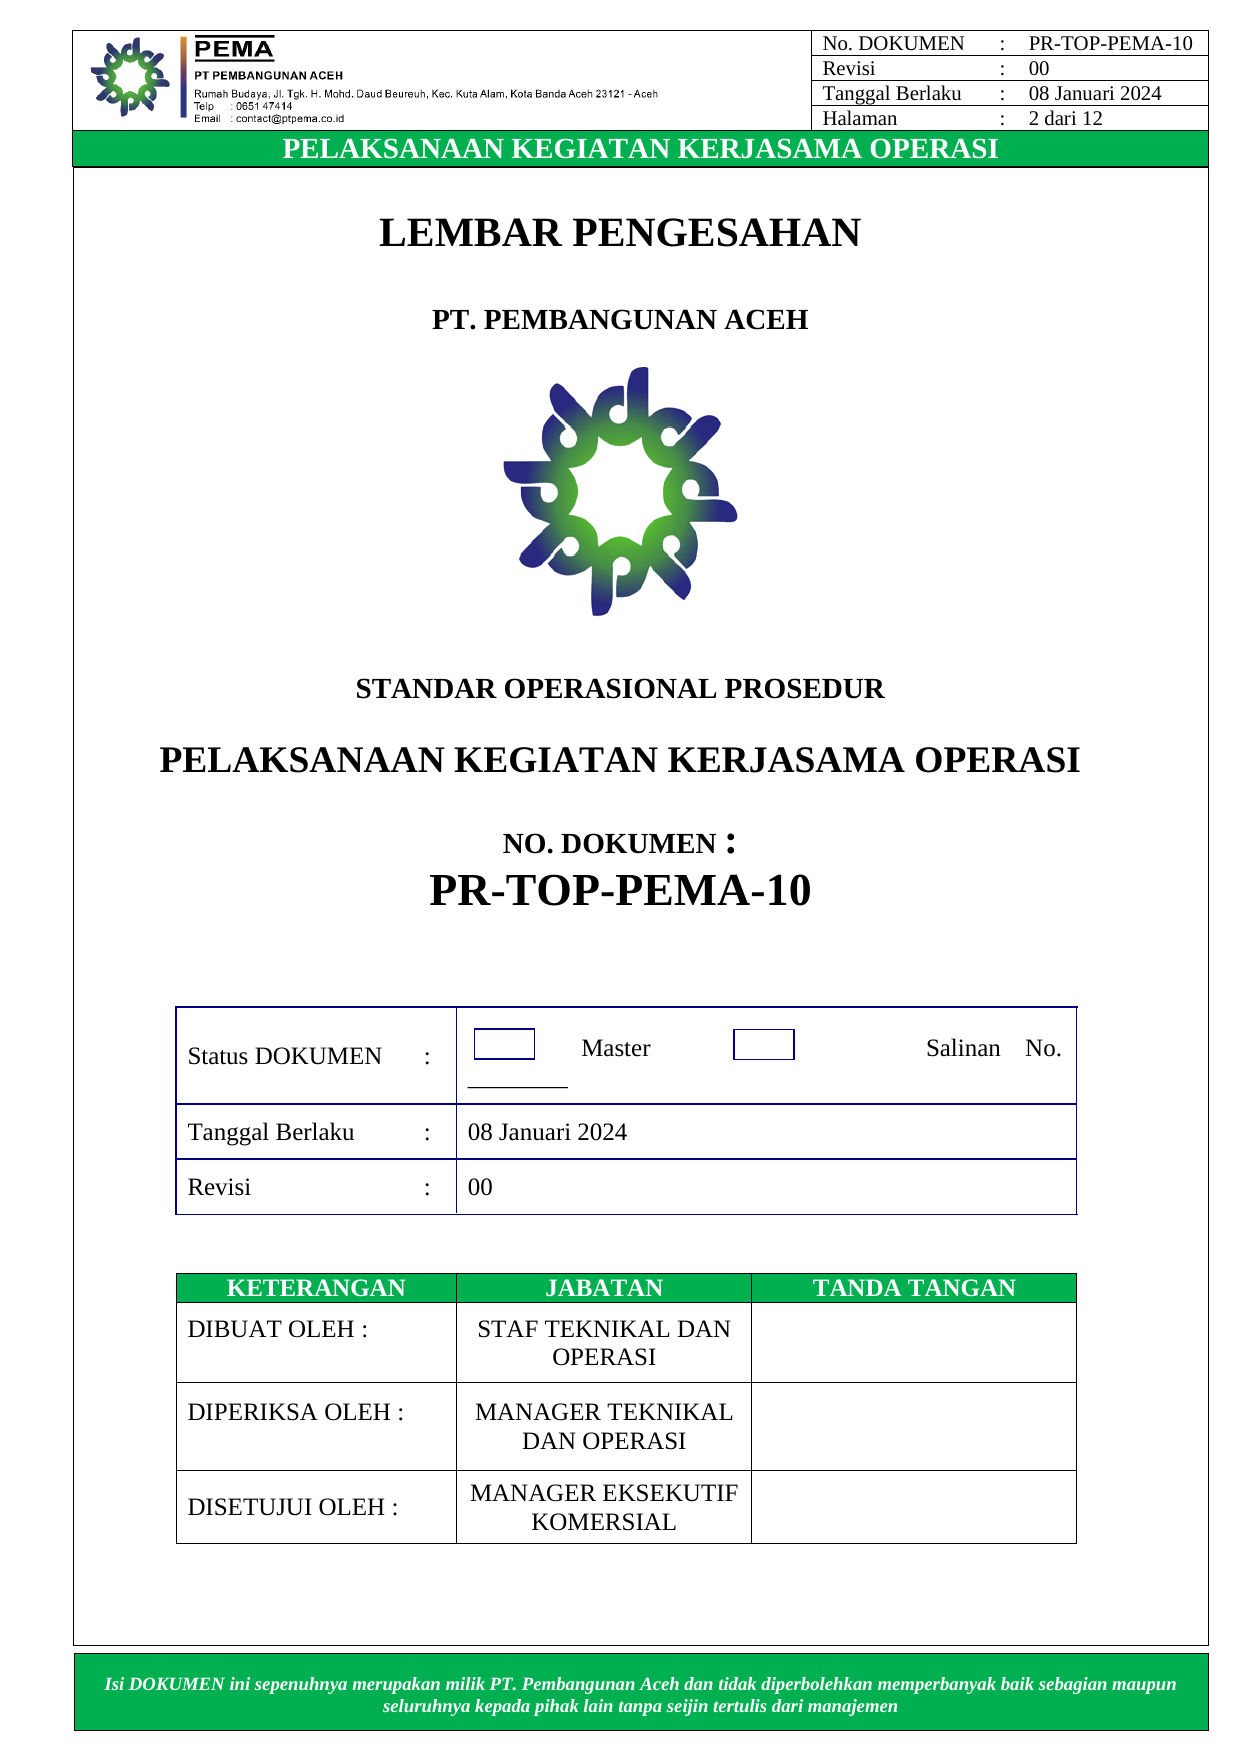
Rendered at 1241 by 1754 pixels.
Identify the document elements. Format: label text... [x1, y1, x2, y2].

table_cell [752, 1303, 1076, 1382]
picture [499, 364, 741, 620]
table_cell Tanggal Berlaku [177, 1105, 397, 1158]
text NO. DOKUMEN : [87, 814, 1153, 862]
text PELAKSANAAN KEGIATAN KERJASAMA OPERASI [87, 738, 1153, 781]
table_cell : [398, 1105, 456, 1158]
picture [87, 35, 658, 125]
table_cell DIBUAT OLEH : [177, 1303, 456, 1382]
table_header Status DOKUMEN [177, 1008, 397, 1103]
table_cell : [398, 1160, 456, 1213]
subtitle LEMBAR PENGESAHAN [87, 208, 1153, 256]
table_cell [752, 1471, 1076, 1542]
table_cell MANAGER EKSEKUTIF KOMERSIAL [457, 1471, 751, 1542]
text PT. PEMBANGUNAN ACEH [87, 302, 1153, 335]
table_header JABATAN [457, 1274, 751, 1302]
table_cell [752, 1383, 1076, 1469]
table_cell Revisi [177, 1160, 397, 1213]
table_cell DISETUJUI OLEH : [177, 1471, 456, 1542]
table_cell 08 Januari 2024 [457, 1105, 1076, 1158]
table_cell 00 [457, 1160, 1076, 1213]
table_cell MANAGER TEKNIKAL DAN OPERASI [457, 1383, 751, 1469]
table_cell DIPERIKSA OLEH : [177, 1383, 456, 1469]
text PR-TOP-PEMA-10 [87, 862, 1153, 915]
table_header : [398, 1008, 456, 1103]
text STANDAR OPERASIONAL PROSEDUR [87, 671, 1153, 704]
table_header KETERANGAN [177, 1274, 456, 1302]
table_cell STAF TEKNIKAL DAN OPERASI [457, 1303, 751, 1382]
table_header Master Salinan No. ________ [457, 1008, 1076, 1103]
table_header TANDA TANGAN [752, 1274, 1076, 1302]
